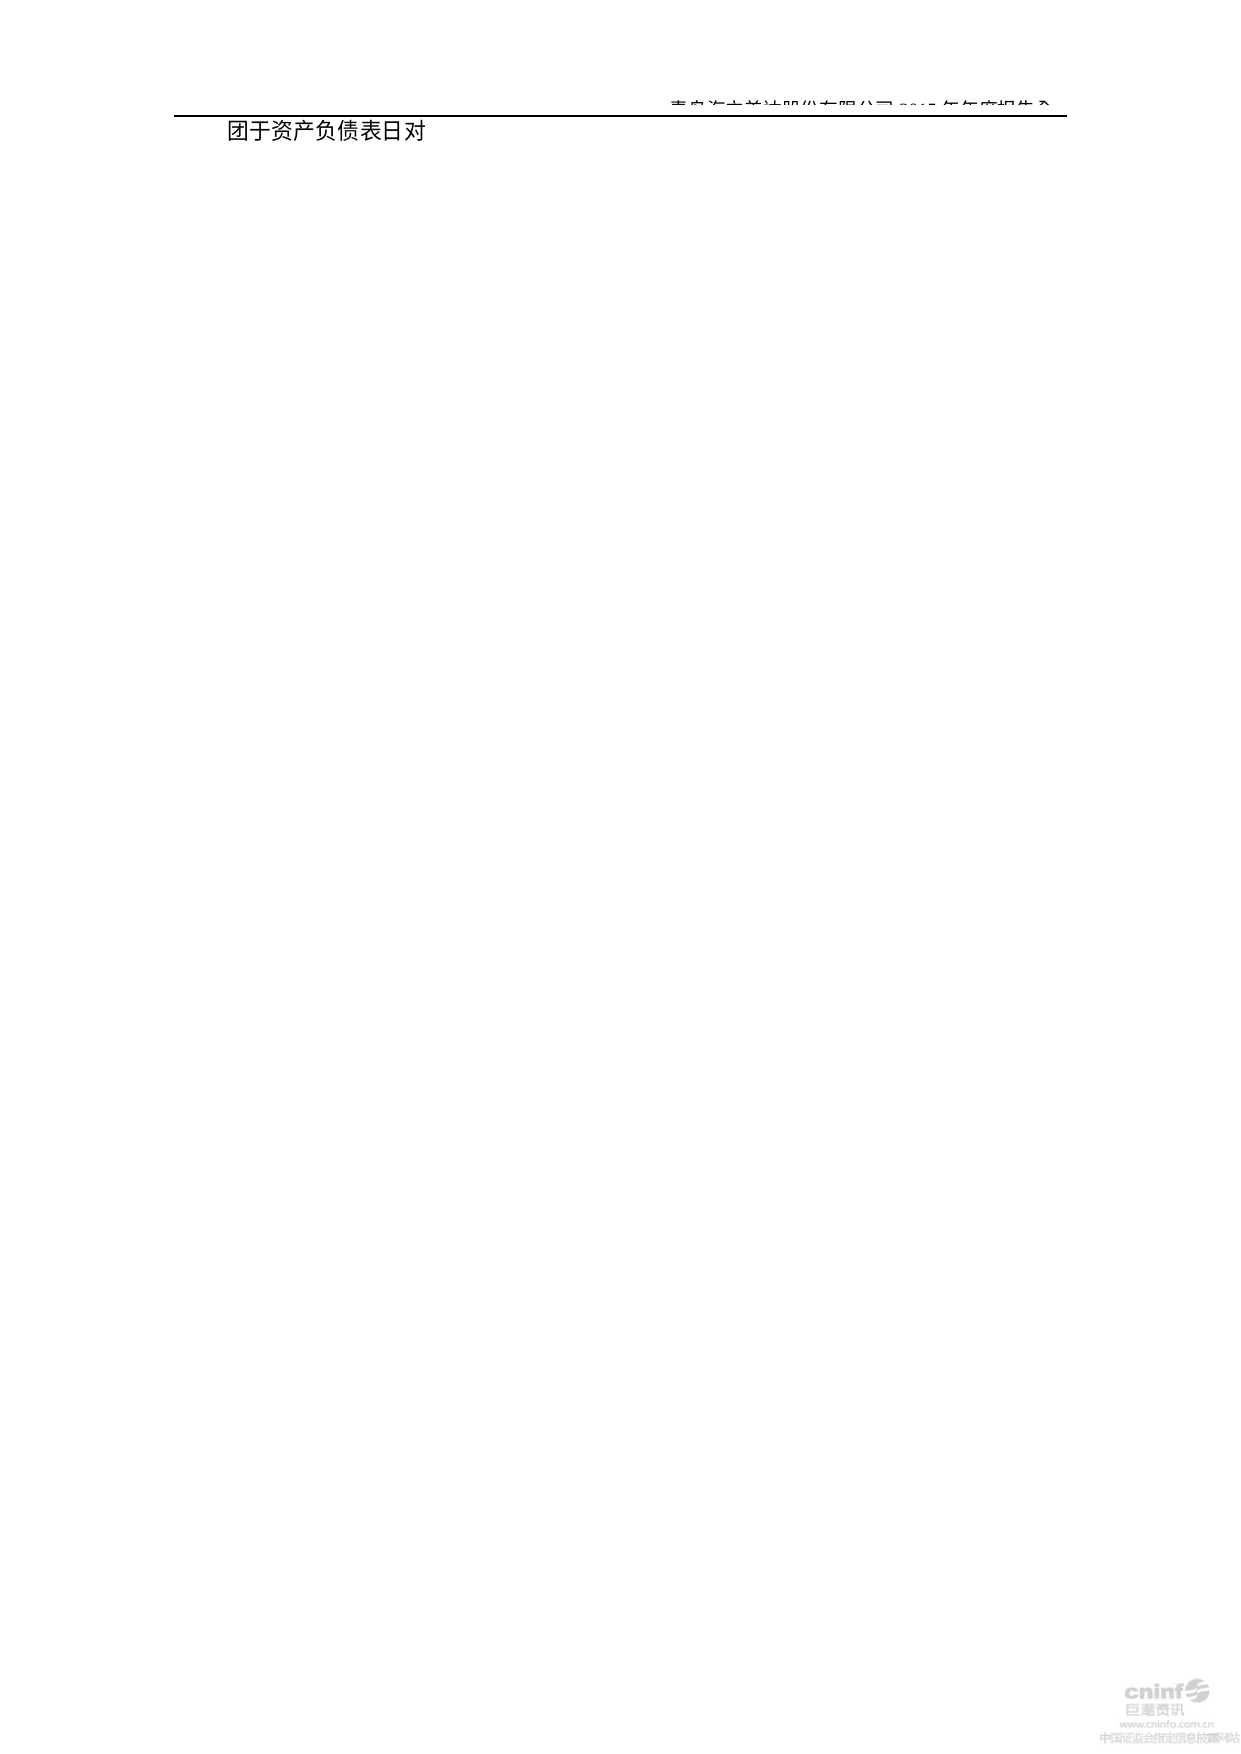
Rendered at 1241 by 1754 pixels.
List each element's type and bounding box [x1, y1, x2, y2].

text [227, 114, 1060, 146]
picture [1099, 1673, 1241, 1754]
